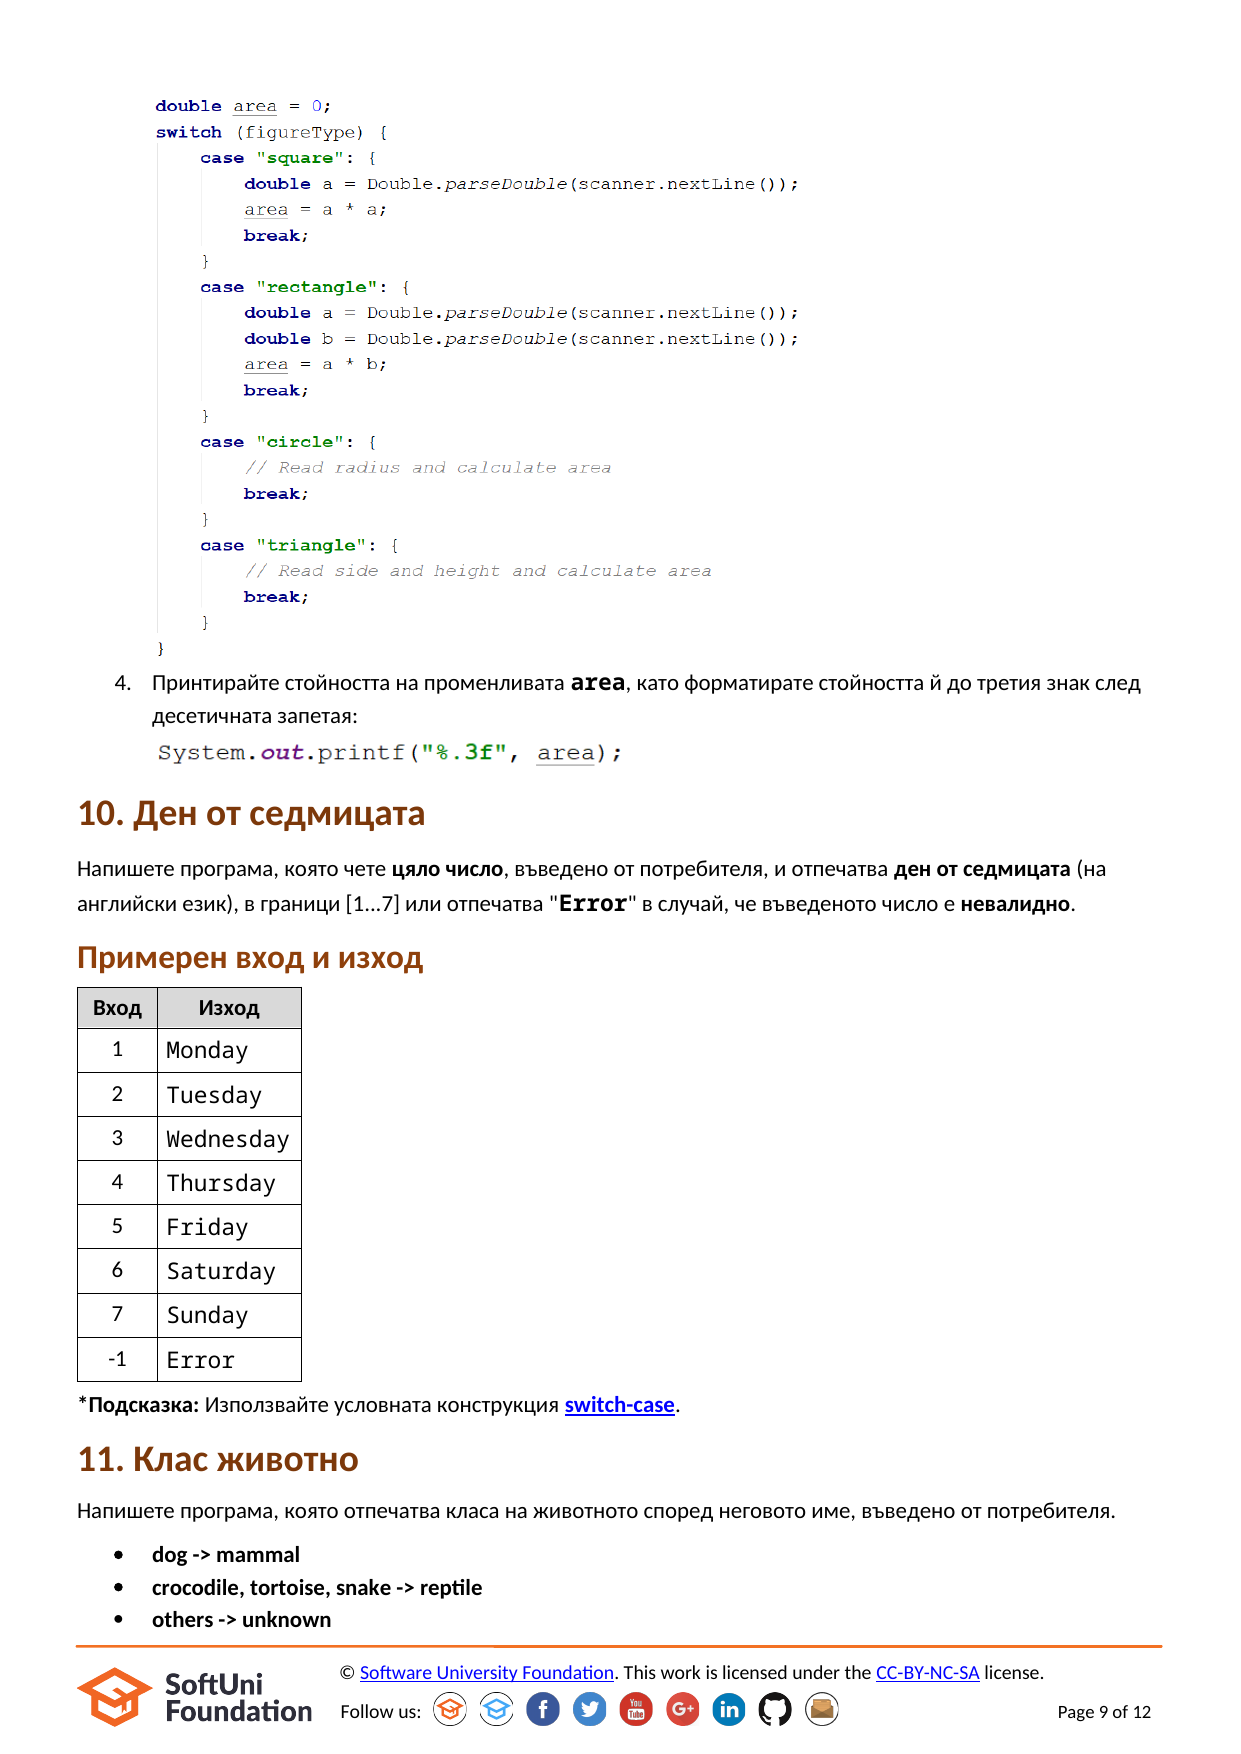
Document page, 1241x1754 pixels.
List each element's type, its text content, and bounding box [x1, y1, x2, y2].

list dog -> mammal [114, 1541, 1163, 1569]
picture [727, 1707, 738, 1717]
picture [151, 733, 629, 773]
list others -> unknown [114, 1605, 1163, 1633]
table_cell Error [158, 1338, 301, 1381]
table_cell 4 [78, 1161, 157, 1204]
list crocodile, tortoise, snake -> reptile [114, 1573, 1163, 1601]
subtitle Примерен вход и изход [77, 936, 1163, 976]
table_cell 7 [78, 1294, 157, 1337]
table_header Изход [158, 988, 301, 1027]
picture [736, 1716, 746, 1726]
picture [805, 1692, 839, 1726]
table_cell Wednesday [158, 1117, 301, 1160]
table_cell -1 [78, 1338, 157, 1381]
table_cell Thursday [158, 1161, 301, 1204]
table_cell Tuesday [158, 1073, 301, 1116]
subtitle Ден от седмицата [77, 789, 1163, 835]
table_header Вход [78, 988, 157, 1027]
text Напишете програма, която отпечатва класа на животното според неговото име, въведено от потребителя. [77, 1496, 1163, 1524]
table_cell 2 [78, 1073, 157, 1116]
subtitle Клас животно [77, 1435, 1163, 1481]
picture [76, 1667, 312, 1727]
picture [712, 1716, 722, 1726]
table_cell 6 [78, 1249, 157, 1292]
table_cell Monday [158, 1029, 301, 1072]
picture [736, 1693, 746, 1703]
picture [758, 1692, 792, 1726]
text Напишете програма, която чете цяло число, въведено от потребителя, и отпечатва ден от седмицата (на английски език), в граници [1...7] или отпечатва "Error" в случай, че въведеното число е невалидно. [77, 854, 1163, 918]
table_cell Sunday [158, 1294, 301, 1337]
picture [526, 1692, 560, 1726]
table_cell 1 [78, 1029, 157, 1072]
table_cell Friday [158, 1205, 301, 1248]
picture [480, 1692, 513, 1726]
text *Подсказка: Използвайте условната конструкция switch-case. [77, 1390, 1163, 1418]
picture [433, 1692, 467, 1726]
list Принтирайте стойността на променливата area, като форматирате стойността й до третия знак след десетичната запетая: [114, 666, 1163, 729]
table_cell 3 [78, 1117, 157, 1160]
picture [666, 1692, 700, 1726]
picture [573, 1692, 607, 1726]
picture [619, 1692, 653, 1726]
table_cell Saturday [158, 1249, 301, 1292]
picture [151, 95, 804, 662]
picture [712, 1693, 722, 1703]
table_cell 5 [78, 1205, 157, 1248]
